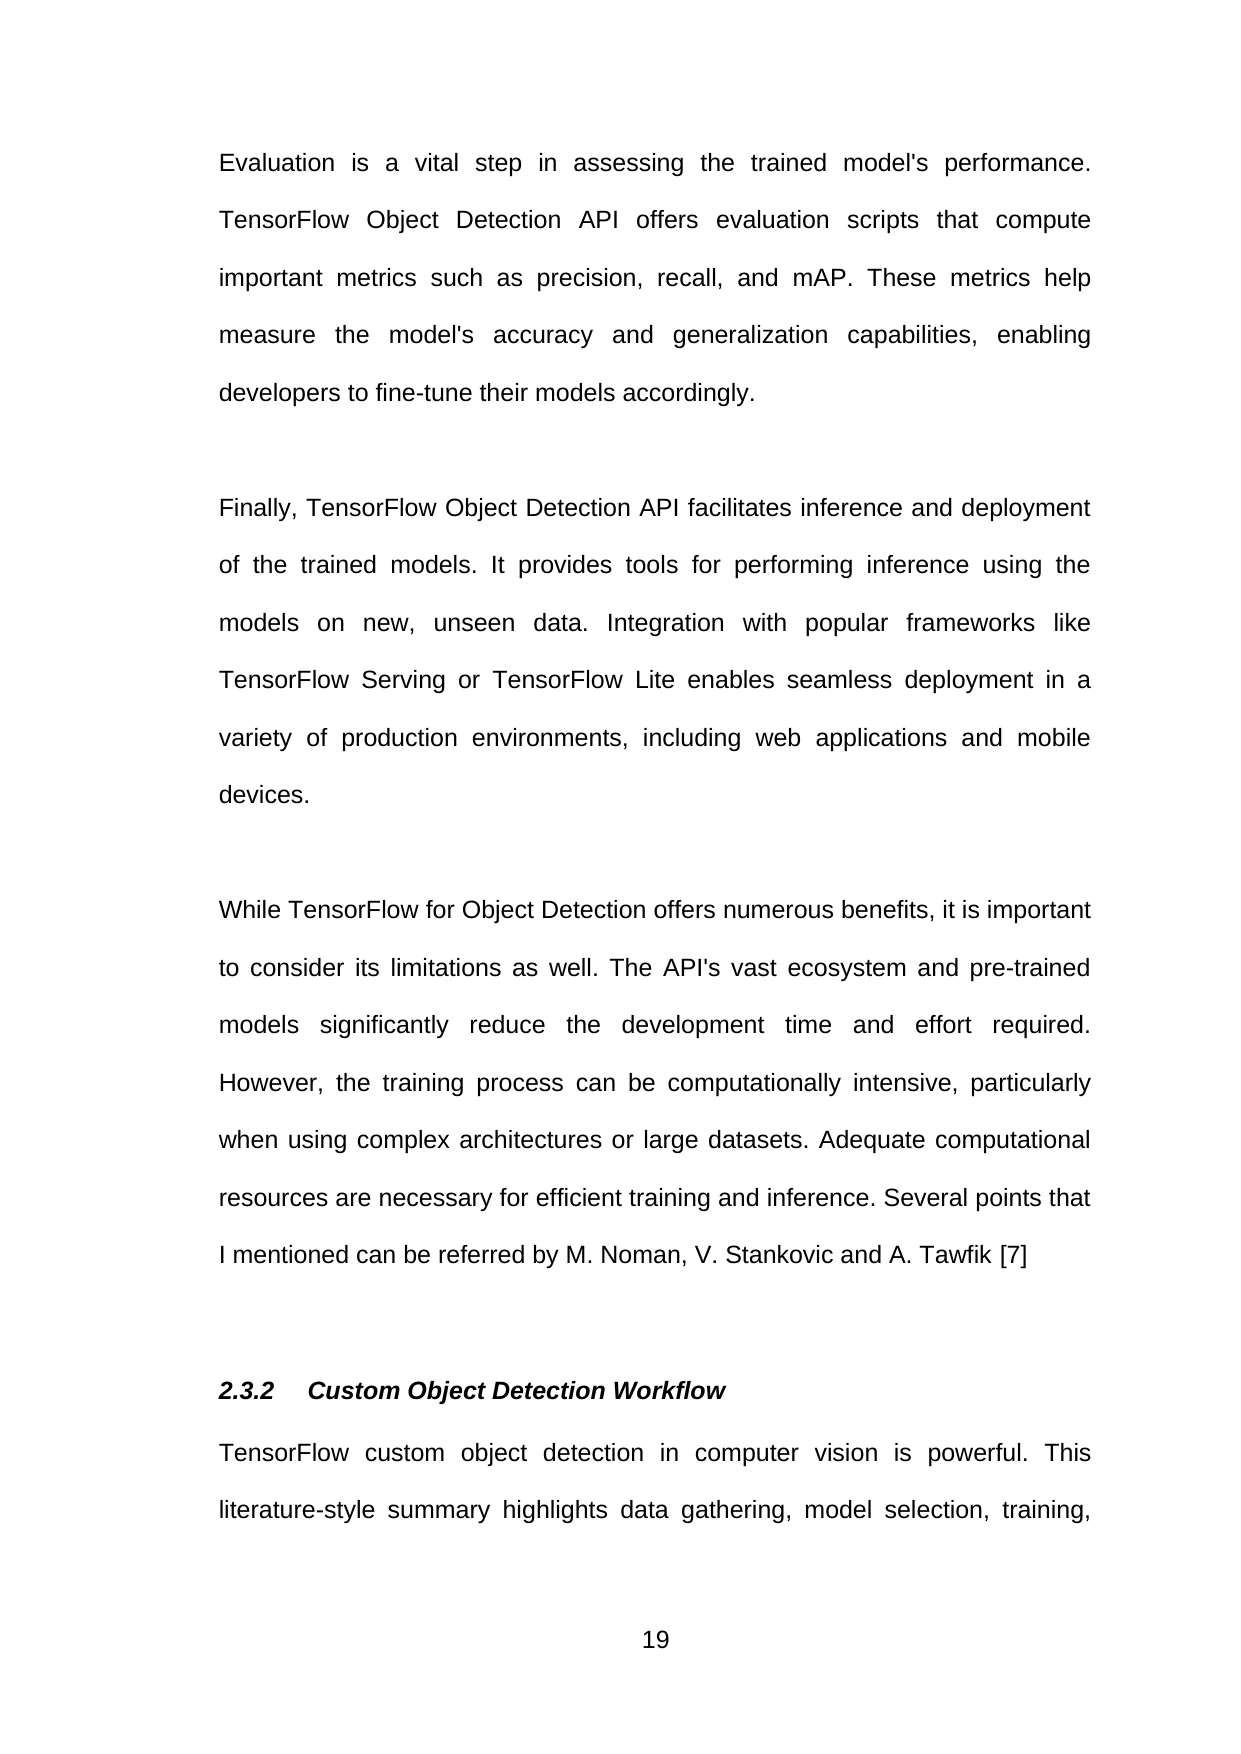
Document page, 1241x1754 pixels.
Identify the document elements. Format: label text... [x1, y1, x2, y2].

text While TensorFlow for Object Detection offers numerous benefits, it is important to consider its limitations as well. The API's vast ecosystem and pre-trained models significantly reduce the development time and effort required. However, the training process can be computationally intensive, particularly when using complex architectures or large datasets. Adequate computational resources are necessary for efficient training and inference. Several points that I mentioned can be referred by M. Noman, V. Stankovic and A. Tawfik [218, 895, 1092, 1269]
text Evaluation is a vital step in assessing the trained model's performance. TensorFlow Object Detection API offers evaluation scripts that compute important metrics such as precision, recall, and mAP. These metrics help measure the model's accuracy and generalization capabilities, enabling developers to fine-tune their models accordingly. [218, 148, 1092, 406]
subtitle Custom Object Detection Workflow [218, 1376, 1092, 1405]
text Finally, TensorFlow Object Detection API facilitates inference and deployment of the trained models. It provides tools for performing inference using the models on new, unseen data. Integration with popular frameworks like TensorFlow Serving or TensorFlow Lite enables seamless deployment in a variety of production environments, including web applications and mobile devices. [218, 493, 1092, 809]
